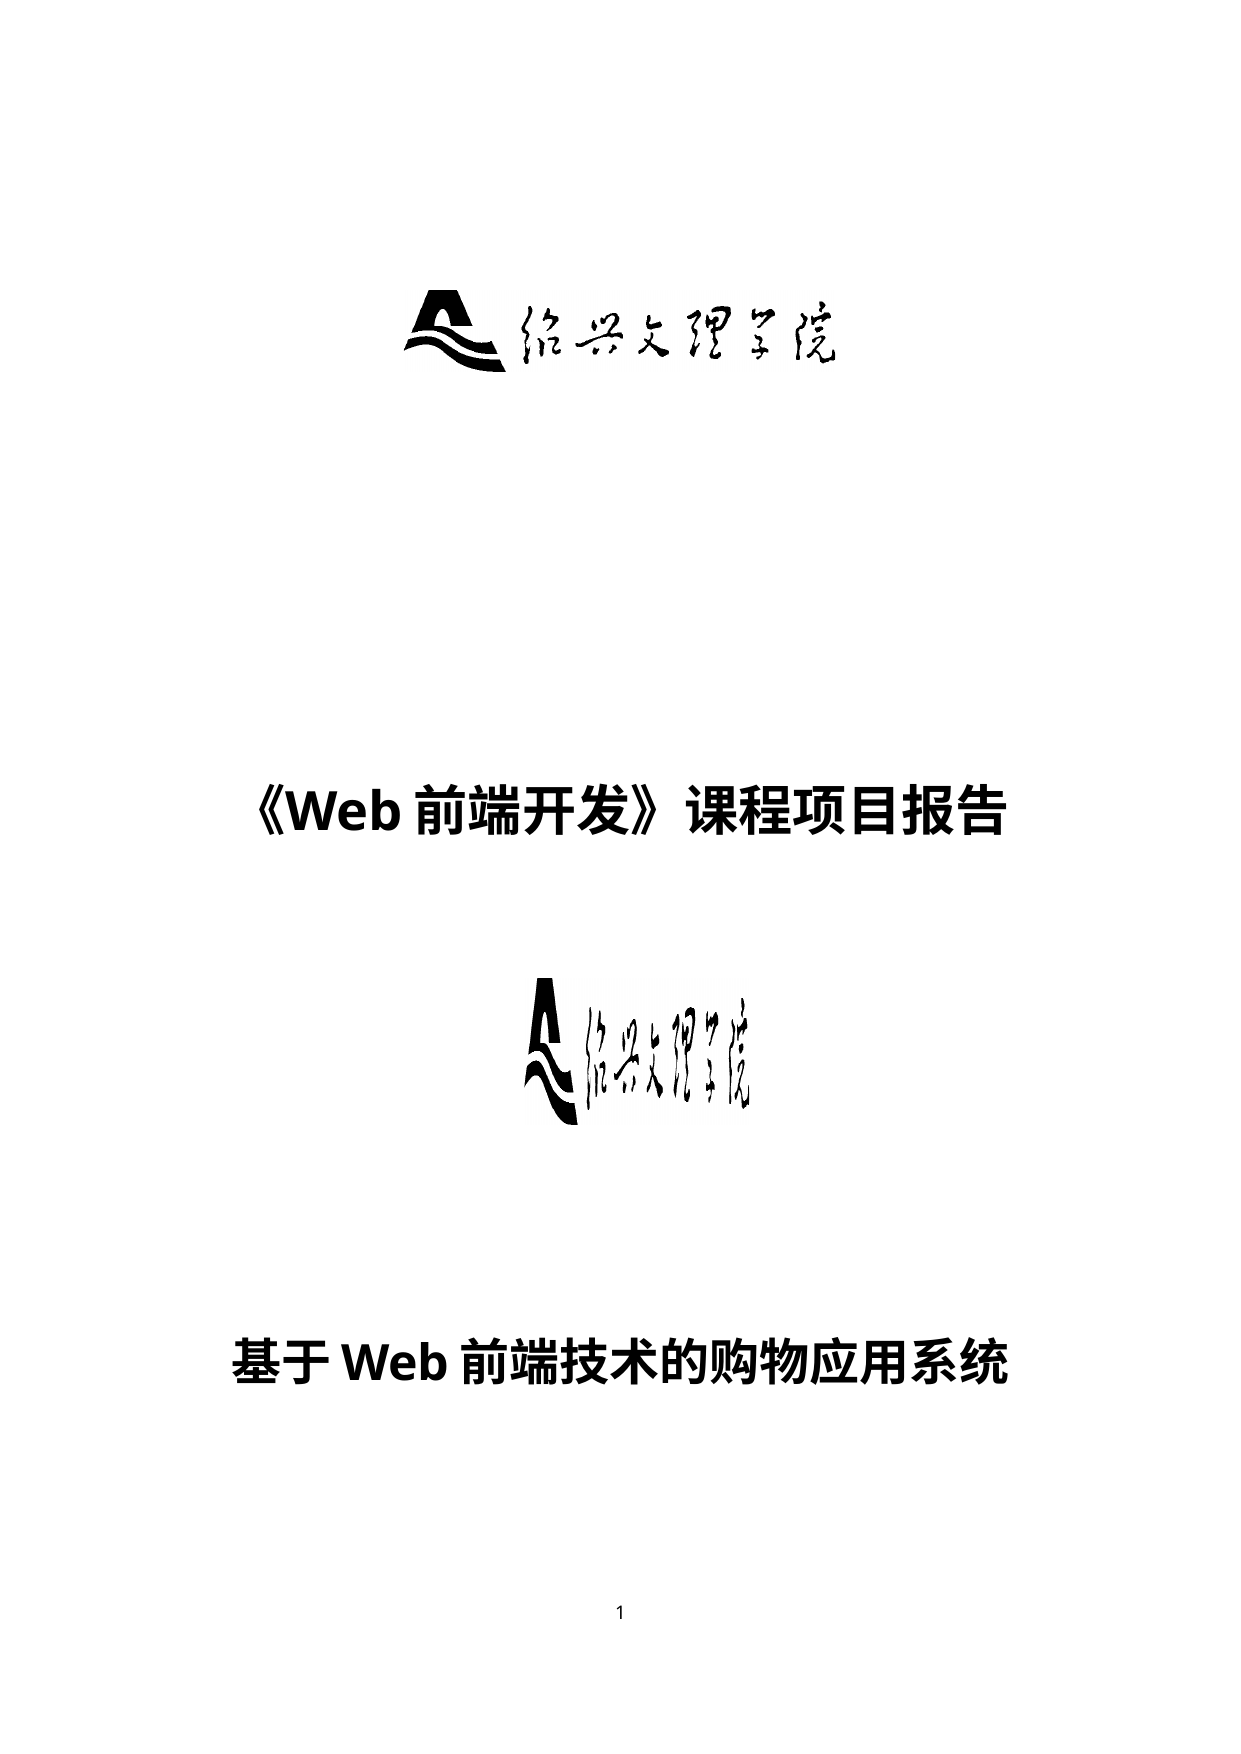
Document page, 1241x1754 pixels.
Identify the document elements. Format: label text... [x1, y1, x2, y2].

picture [524, 978, 750, 1125]
picture [403, 290, 836, 372]
text 基于Web前端技术的购物应用系统 [148, 1310, 1092, 1407]
text 《Web前端开发》课程项目报告 [148, 758, 1092, 856]
